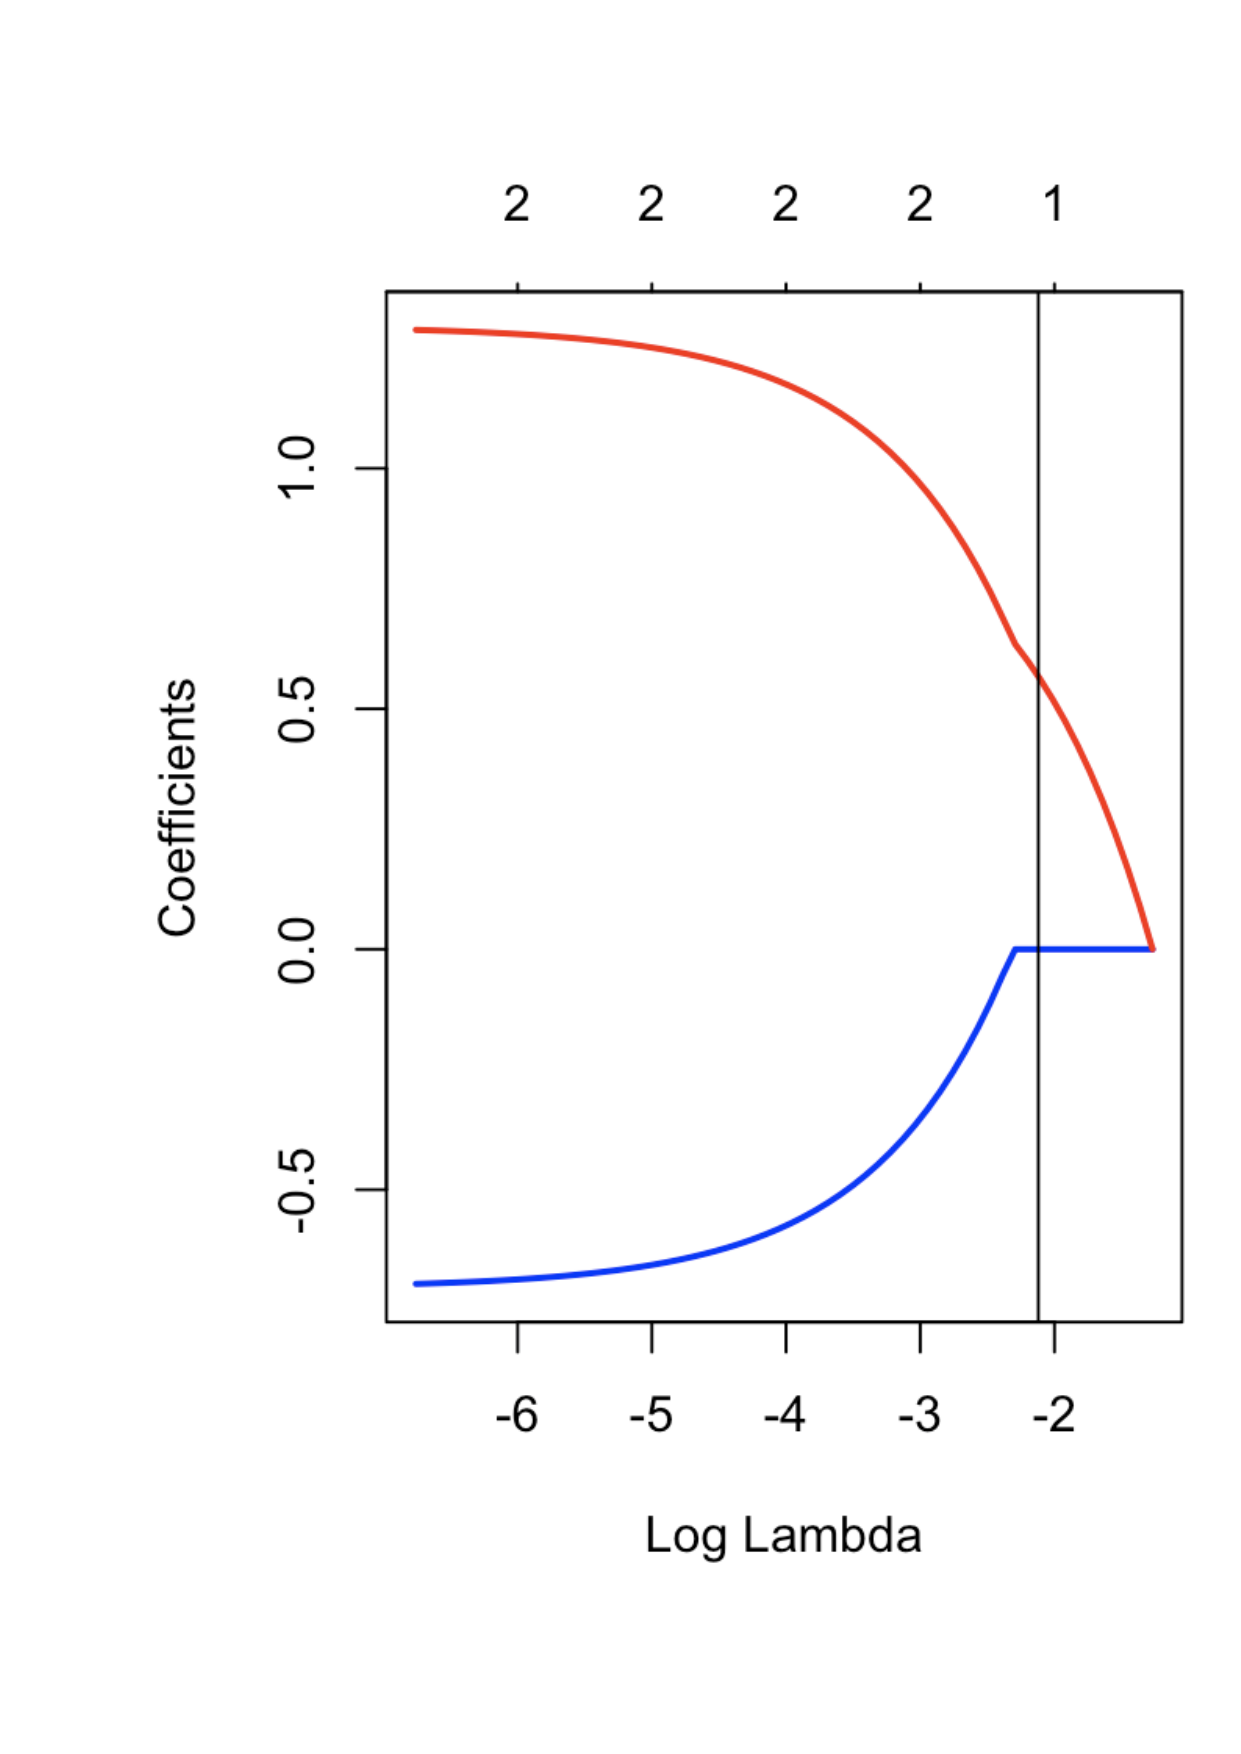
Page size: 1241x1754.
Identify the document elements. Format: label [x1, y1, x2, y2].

picture [150, 150, 1241, 1588]
